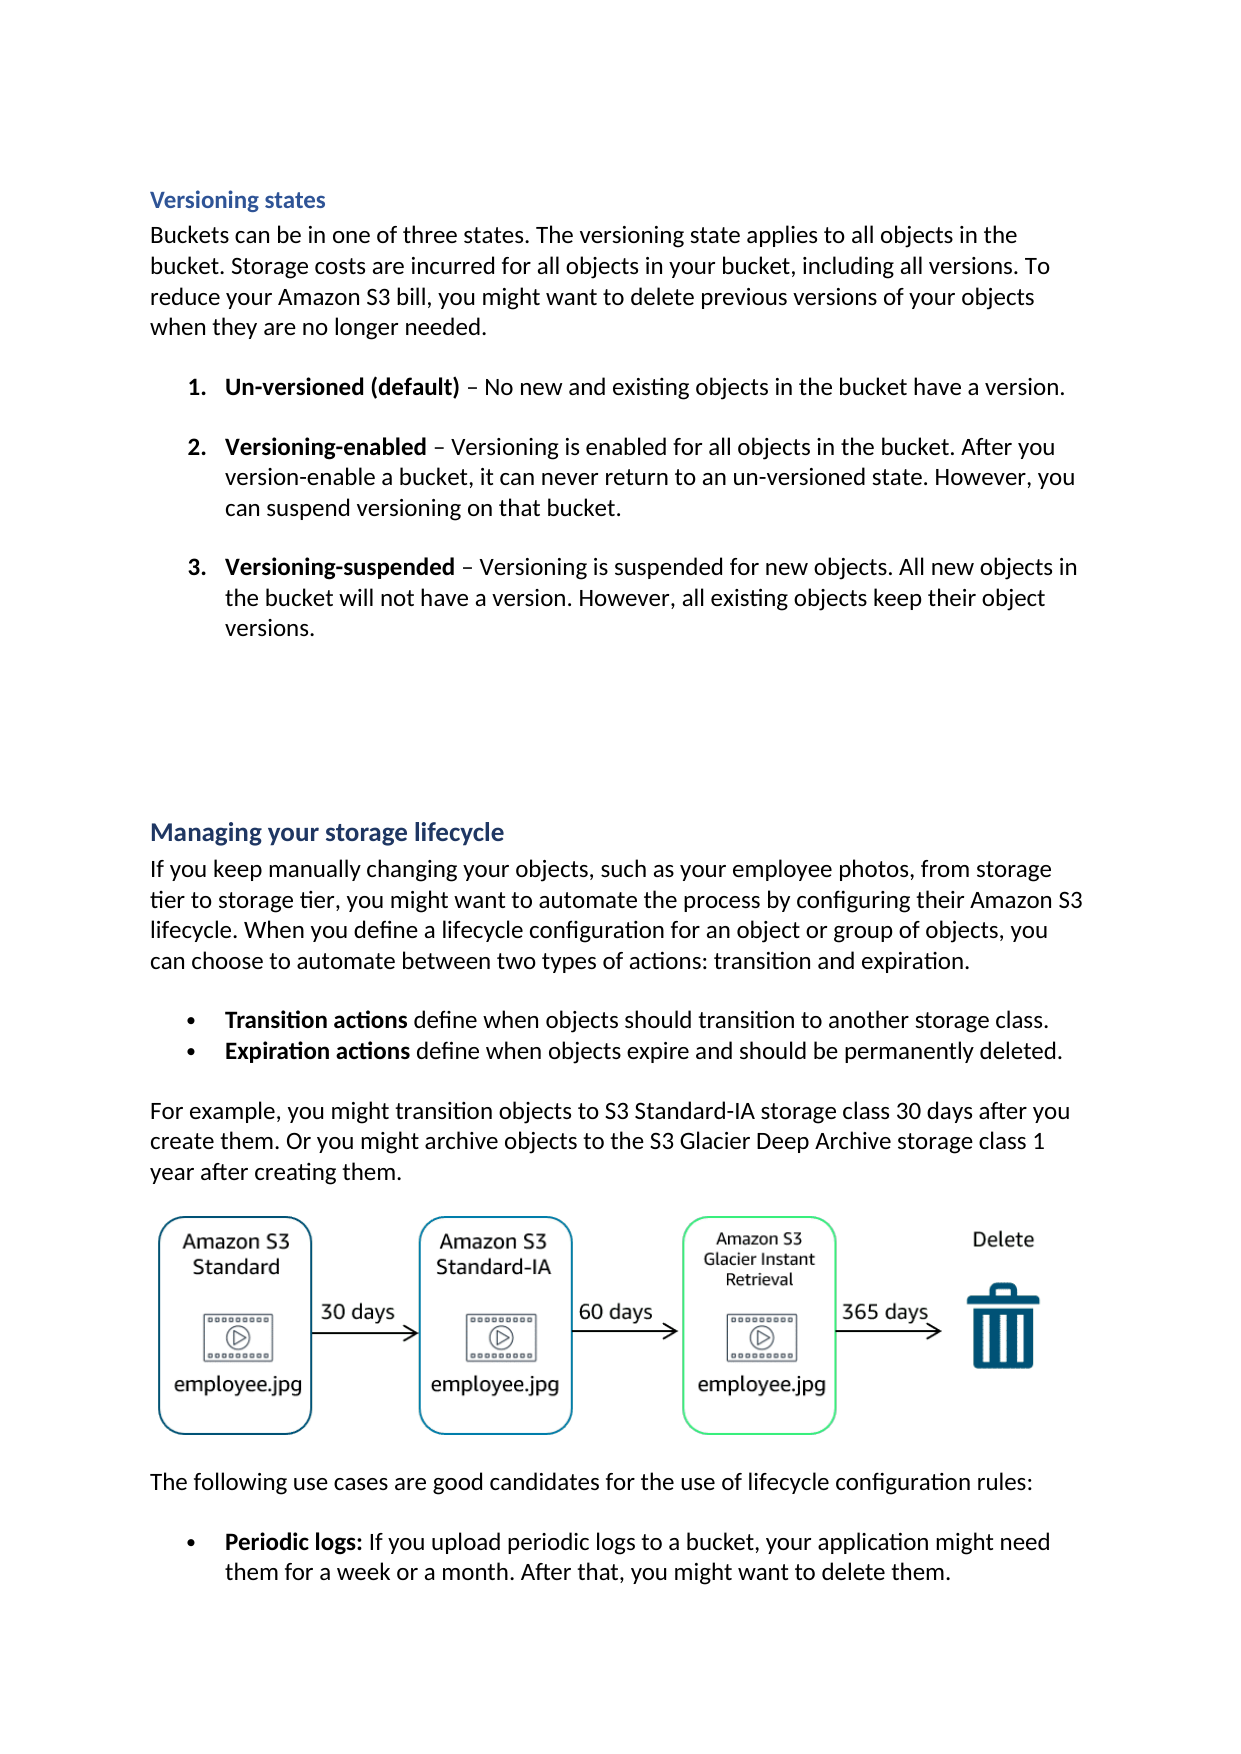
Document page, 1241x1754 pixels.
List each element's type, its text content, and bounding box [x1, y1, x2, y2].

subtitle Managing your storage lifecycle [150, 815, 1090, 848]
list Transition actions define when objects should transition to another storage class. [187, 1004, 1090, 1035]
list Periodic logs: If you upload periodic logs to a bucket, your application might need them for a week or a month. After that, you might want to delete them. [187, 1526, 1090, 1587]
picture [150, 1216, 1091, 1435]
list Un-versioned (default) – No new and existing objects in the bucket have a version. [187, 371, 1090, 401]
text The following use cases are good candidates for the use of lifecycle configuration rules: [150, 1466, 1090, 1497]
text Buckets can be in one of three states. The versioning state applies to all objects in the bucket. Storage costs are incurred for all objects in your bucket, including all versions. To reduce your Amazon S3 bill, you might want to delete previous versions of your objects when they are no longer needed. [150, 220, 1090, 342]
subtitle Versioning states [150, 185, 1090, 215]
list Versioning-enabled – Versioning is enabled for all objects in the bucket. After you version-enable a bucket, it can never return to an un-versioned state. However, you can suspend versioning on that bucket. [187, 431, 1090, 522]
text If you keep manually changing your objects, such as your employee photos, from storage tier to storage tier, you might want to automate the process by configuring their Amazon S3 lifecycle. When you define a lifecycle configuration for an object or group of objects, you can choose to automate between two types of actions: transition and expiration. [150, 853, 1090, 975]
text For example, you might transition objects to S3 Standard-IA storage class 30 days after you create them. Or you might archive objects to the S3 Glacier Deep Archive storage class 1 year after creating them. [150, 1095, 1090, 1186]
list Versioning-suspended – Versioning is suspended for new objects. All new objects in the bucket will not have a version. However, all existing objects keep their object versions. [187, 551, 1090, 643]
list Expiration actions define when objects expire and should be permanently deleted. [187, 1035, 1090, 1066]
